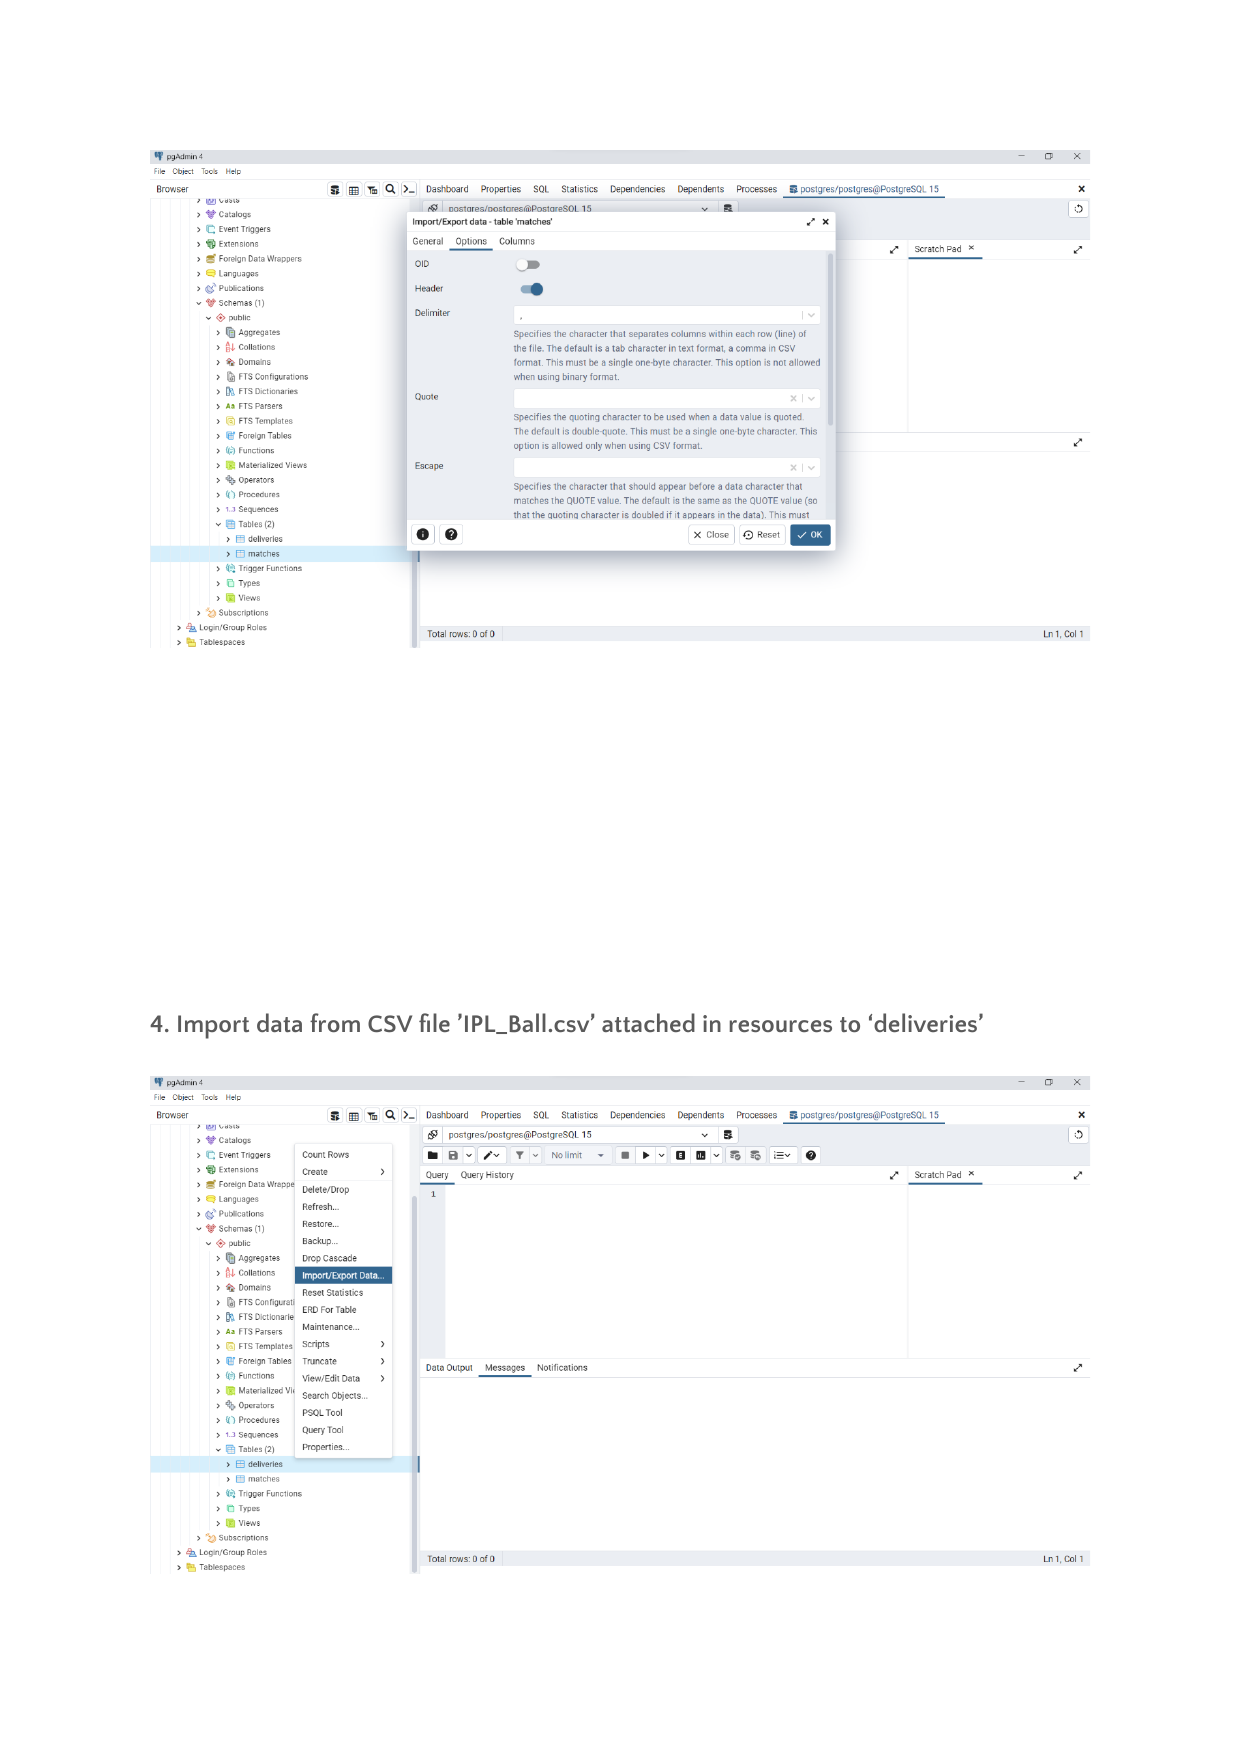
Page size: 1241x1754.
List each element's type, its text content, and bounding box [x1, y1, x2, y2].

picture [150, 1076, 1091, 1574]
picture [150, 150, 1091, 648]
text 4. Import data from CSV file ’IPL_Ball.csv’ attached in resources to ‘deliveries’ [150, 1011, 1090, 1038]
